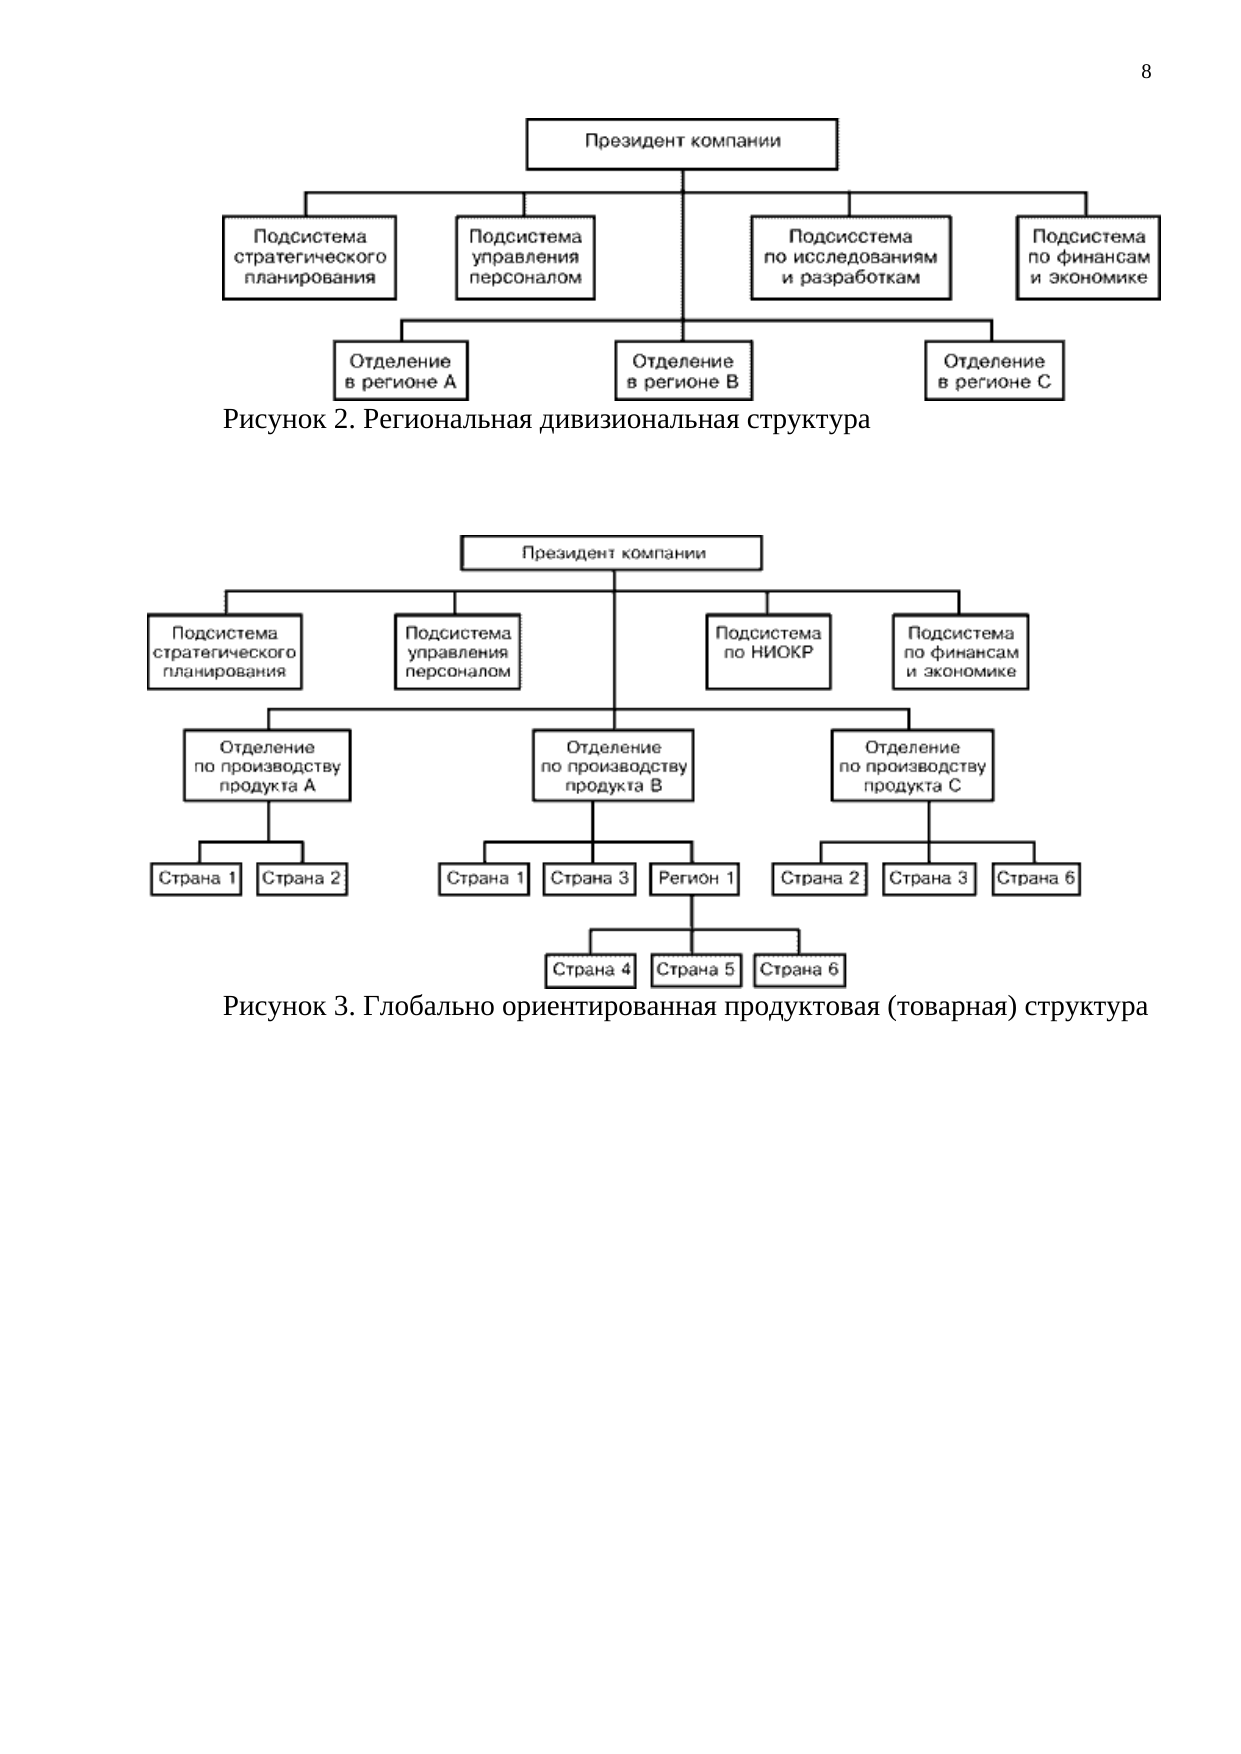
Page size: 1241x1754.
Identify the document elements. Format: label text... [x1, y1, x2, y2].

picture [147, 535, 1086, 989]
picture [222, 118, 1161, 401]
